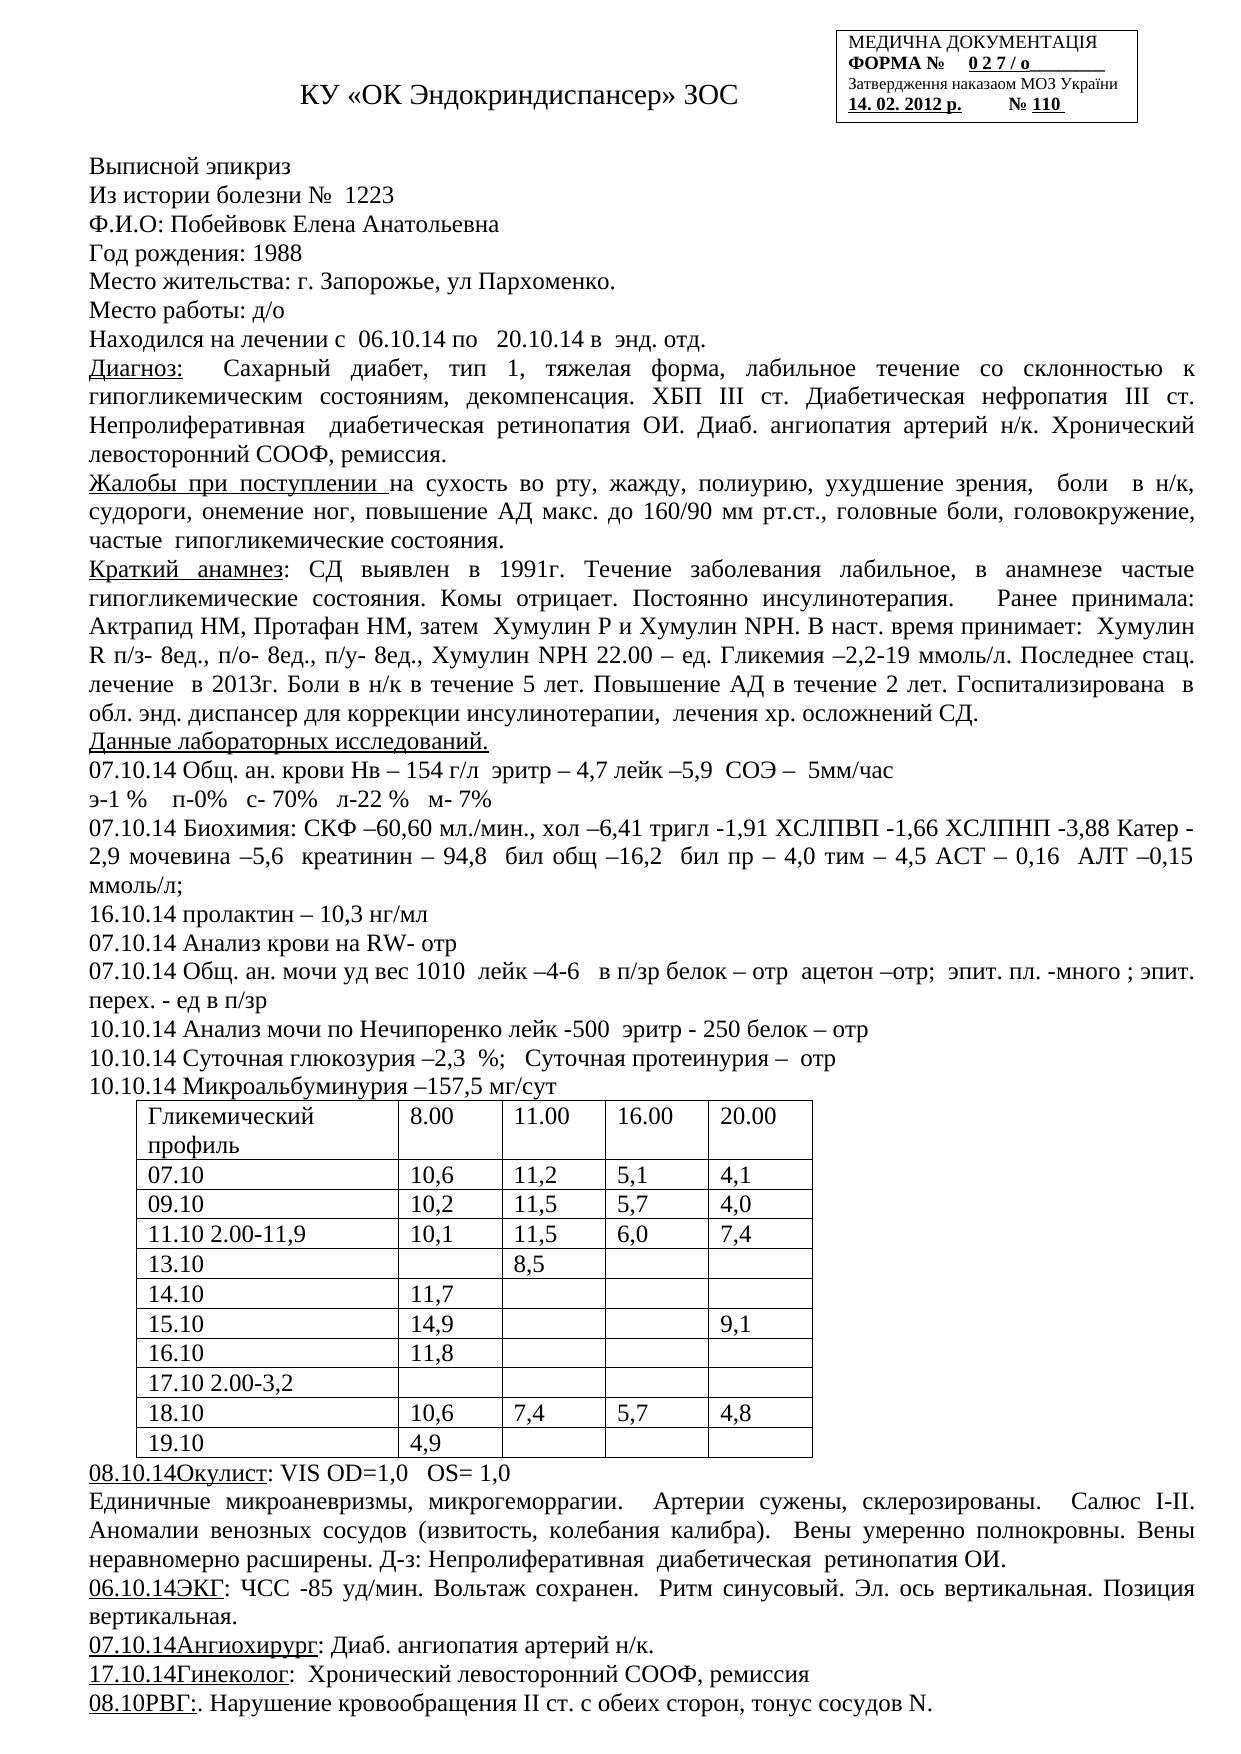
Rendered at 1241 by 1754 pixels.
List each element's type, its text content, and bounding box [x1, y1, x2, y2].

table_cell 8,5 [503, 1249, 605, 1278]
table_cell [606, 1309, 708, 1337]
subtitle 10.10.14 Микроальбуминурия –157,5 мг/сут [89, 1071, 1196, 1100]
text 10.10.14 Суточная глюкозурия –2,3 %; Суточная протеинурия – отр [89, 1043, 1196, 1071]
text 17.10.14Гинеколог: Хронический левосторонний СООФ, ремиссия [89, 1659, 1196, 1688]
table_header 8.00 [399, 1101, 502, 1159]
table_header 16.00 [606, 1101, 708, 1159]
table_cell 10,2 [399, 1190, 502, 1218]
text Единичные микроаневризмы, микрогеморрагии. Артерии сужены, склерозированы. Салюс I-II. Аномалии венозных сосудов (извитость, колебания калибра). Вены умеренно полнокровны. Вены неравномерно расширены. Д-з: Непролиферативная диабетическая ретинопатия ОИ. [89, 1486, 1196, 1573]
table_cell [503, 1339, 605, 1367]
table_cell [709, 1279, 812, 1308]
text 07.10.14 Биохимия: СКФ –60,60 мл./мин., хол –6,41 тригл -1,91 ХСЛПВП -1,66 ХСЛПНП -3,88 Катер -2,9 мочевина –5,6 креатинин – 94,8 бил общ –16,2 бил пр – 4,0 тим – 4,5 АСТ – 0,16 АЛТ –0,15 ммоль/л; [89, 813, 1196, 899]
text Год рождения: 1988 [89, 238, 1196, 266]
table_cell 5,7 [606, 1398, 708, 1427]
table_cell 07.10 [137, 1160, 398, 1188]
table_cell [709, 1368, 812, 1397]
text Данные лабораторных исследований. [89, 726, 1196, 755]
table_cell 14,9 [399, 1309, 502, 1337]
table_cell 4,8 [709, 1398, 812, 1427]
subtitle Из истории болезни № 1223 [89, 180, 1196, 209]
table_cell [606, 1249, 708, 1278]
table_cell [606, 1339, 708, 1367]
table_cell [709, 1428, 812, 1457]
table_cell 5,1 [606, 1160, 708, 1188]
text Находился на лечении с 06.10.14 по 20.10.14 в энд. отд. [89, 324, 1196, 353]
subtitle 07.10.14 Общ. ан. мочи уд вес 1010 лейк –4-6 в п/зр белок – отр ацетон –отр; эпит. пл. -много ; эпит. перех. - ед в п/зр [89, 956, 1196, 1014]
table_cell 11,8 [399, 1339, 502, 1367]
table_cell [503, 1309, 605, 1337]
table_cell [399, 1249, 502, 1278]
table_cell 09.10 [137, 1190, 398, 1218]
table_cell 11,5 [503, 1219, 605, 1248]
table_cell [709, 1249, 812, 1278]
table_cell [606, 1279, 708, 1308]
text Место жительства: г. Запорожье, ул Пархоменко. [89, 266, 1196, 295]
table_cell [503, 1368, 605, 1397]
text 08.10.14Окулист: VIS OD=1,0 OS= 1,0 [89, 1458, 1196, 1486]
table_cell 17.10 2.00-3,2 [137, 1368, 398, 1397]
table_cell [503, 1428, 605, 1457]
table_cell 11.10 2.00-11,9 [137, 1219, 398, 1248]
table_cell [606, 1428, 708, 1457]
table_cell 4,9 [399, 1428, 502, 1457]
text Диагноз: Сахарный диабет, тип 1, тяжелая форма, лабильное течение со склонностью к гипогликемическим состояниям, декомпенсация. ХБП III ст. Диабетическая нефропатия III ст. Непролиферативная диабетическая ретинопатия ОИ. Диаб. ангиопатия артерий н/к. Хронический левосторонний СООФ, ремиссия. [89, 353, 1196, 468]
table_cell 9,1 [709, 1309, 812, 1337]
table_cell 11,7 [399, 1279, 502, 1308]
text 16.10.14 пролактин – 10,3 нг/мл [89, 899, 1196, 928]
table_header Гликемический профиль [137, 1101, 398, 1159]
table_cell 18.10 [137, 1398, 398, 1427]
table_cell 6,0 [606, 1219, 708, 1248]
text э-1 % п-0% с- 70% л-22 % м- 7% [89, 784, 1196, 813]
table_cell 11,5 [503, 1190, 605, 1218]
table_cell [503, 1279, 605, 1308]
table_cell [606, 1368, 708, 1397]
text Краткий анамнез: СД выявлен в 1991г. Течение заболевания лабильное, в анамнезе частые гипогликемические состояния. Комы отрицает. Постоянно инсулинотерапия. Ранее принимала: Актрапид НМ, Протафан НМ, затем Хумулин Р и Хумулин NРН. В наст. время принимает: Хумулин R п/з- 8ед., п/о- 8ед., п/у- 8ед., Хумулин NРН 22.00 – ед. Гликемия –2,2-19 ммоль/л. Последнее стац. лечение в 2013г. Боли в н/к в течение 5 лет. Повышение АД в течение 2 лет. Госпитализирована в обл. энд. диспансер для коррекции инсулинотерапии, лечения хр. осложнений СД. [89, 554, 1196, 726]
text 07.10.14Ангиохирург: Диаб. ангиопатия артерий н/к. [89, 1630, 1196, 1659]
subtitle Ф.И.О: Побейвовк Елена Анатольевна [89, 209, 1196, 238]
table_header 11.00 [503, 1101, 605, 1159]
table_cell 13.10 [137, 1249, 398, 1278]
table_cell 16.10 [137, 1339, 398, 1367]
table_cell 4,1 [709, 1160, 812, 1188]
table_cell 10,6 [399, 1160, 502, 1188]
table_cell 14.10 [137, 1279, 398, 1308]
text Место работы: д/о [89, 295, 1196, 324]
text Жалобы при поступлении на сухость во рту, жажду, полиурию, ухудшение зрения, боли в н/к, судороги, онемение ног, повышение АД макс. до 160/90 мм рт.ст., головные боли, головокружение, частые гипогликемические состояния. [89, 468, 1196, 554]
table_cell [709, 1339, 812, 1367]
text 08.10РВГ:. Нарушение кровообращения II ст. с обеих сторон, тонус сосудов N. [89, 1688, 1196, 1716]
text 07.10.14 Анализ крови на RW- отр [89, 928, 1196, 956]
table_cell 19.10 [137, 1428, 398, 1457]
table_cell 10,6 [399, 1398, 502, 1427]
text 10.10.14 Анализ мочи по Нечипоренко лейк -500 эритр - 250 белок – отр [89, 1014, 1196, 1043]
table_cell 5,7 [606, 1190, 708, 1218]
table_cell 15.10 [137, 1309, 398, 1337]
table_cell 11,2 [503, 1160, 605, 1188]
text 07.10.14 Общ. ан. крови Нв – 154 г/л эритр – 4,7 лейк –5,9 СОЭ – 5мм/час [89, 755, 1196, 784]
text 06.10.14ЭКГ: ЧСС -85 уд/мин. Вольтаж сохранен. Ритм синусовый. Эл. ось вертикальная. Позиция вертикальная. [89, 1573, 1196, 1630]
table_cell 7,4 [503, 1398, 605, 1427]
table_cell 4,0 [709, 1190, 812, 1218]
table_cell [399, 1368, 502, 1397]
table_header 20.00 [709, 1101, 812, 1159]
table_cell 10,1 [399, 1219, 502, 1248]
table_cell 7,4 [709, 1219, 812, 1248]
subtitle Выписной эпикриз [89, 151, 1202, 180]
